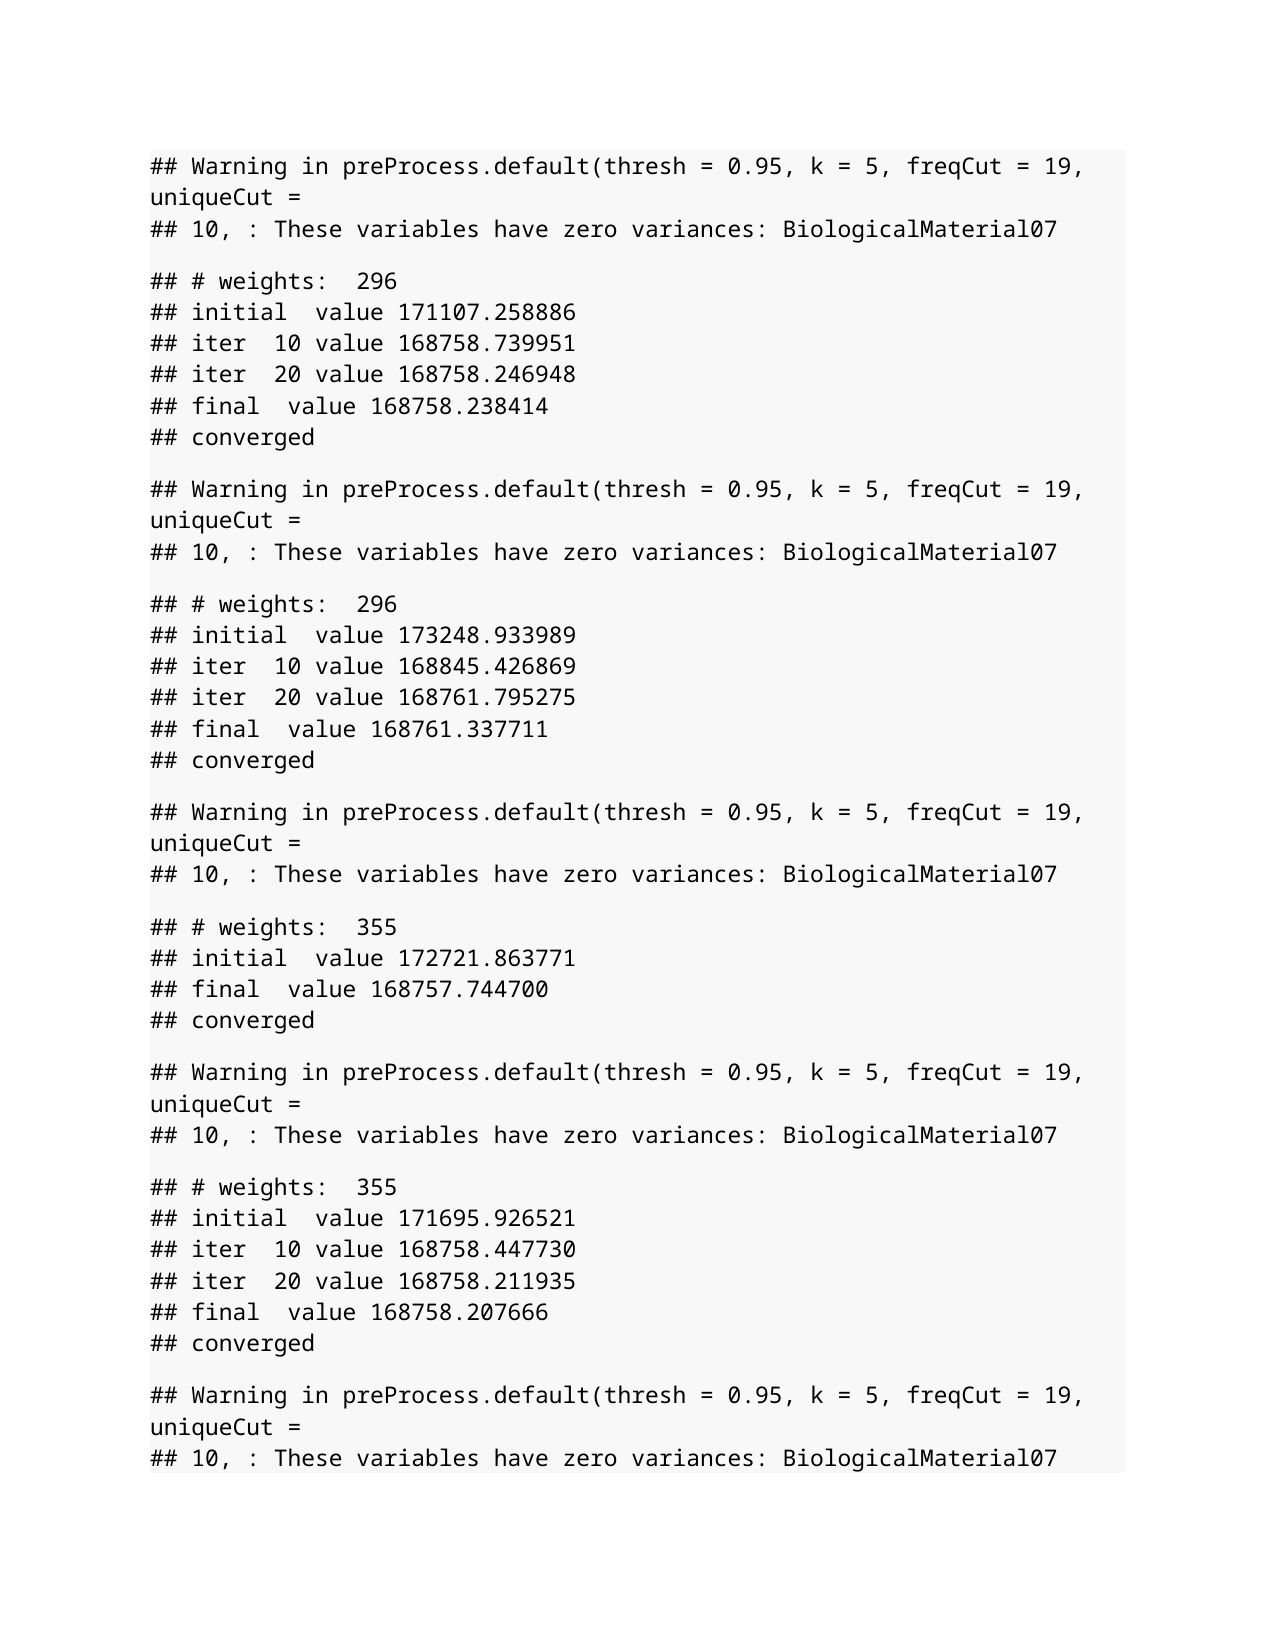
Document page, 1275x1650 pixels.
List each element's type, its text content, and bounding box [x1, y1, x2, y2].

text ## # weights: 296 ## initial value 173248.933989 ## iter 10 value 168845.426869 ## iter 20 value 168761.795275 ## final value 168761.337711 ## converged [150, 587, 1125, 775]
text ## # weights: 296 ## initial value 171107.258886 ## iter 10 value 168758.739951 ## iter 20 value 168758.246948 ## final value 168758.238414 ## converged [150, 264, 1125, 452]
text ## Warning in preProcess.default(thresh = 0.95, k = 5, freqCut = 19, uniqueCut = ## 10, : These variables have zero variances: BiologicalMaterial07 [150, 1056, 1125, 1150]
text ## # weights: 355 ## initial value 171695.926521 ## iter 10 value 168758.447730 ## iter 20 value 168758.211935 ## final value 168758.207666 ## converged [150, 1171, 1125, 1358]
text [150, 150, 1125, 244]
text ## Warning in preProcess.default(thresh = 0.95, k = 5, freqCut = 19, uniqueCut = ## 10, : These variables have zero variances: BiologicalMaterial07 [150, 1379, 1125, 1473]
text ## # weights: 355 ## initial value 172721.863771 ## final value 168757.744700 ## converged [150, 910, 1125, 1035]
text ## Warning in preProcess.default(thresh = 0.95, k = 5, freqCut = 19, uniqueCut = ## 10, : These variables have zero variances: BiologicalMaterial07 [150, 473, 1125, 567]
text ## Warning in preProcess.default(thresh = 0.95, k = 5, freqCut = 19, uniqueCut = ## 10, : These variables have zero variances: BiologicalMaterial07 [150, 796, 1125, 889]
